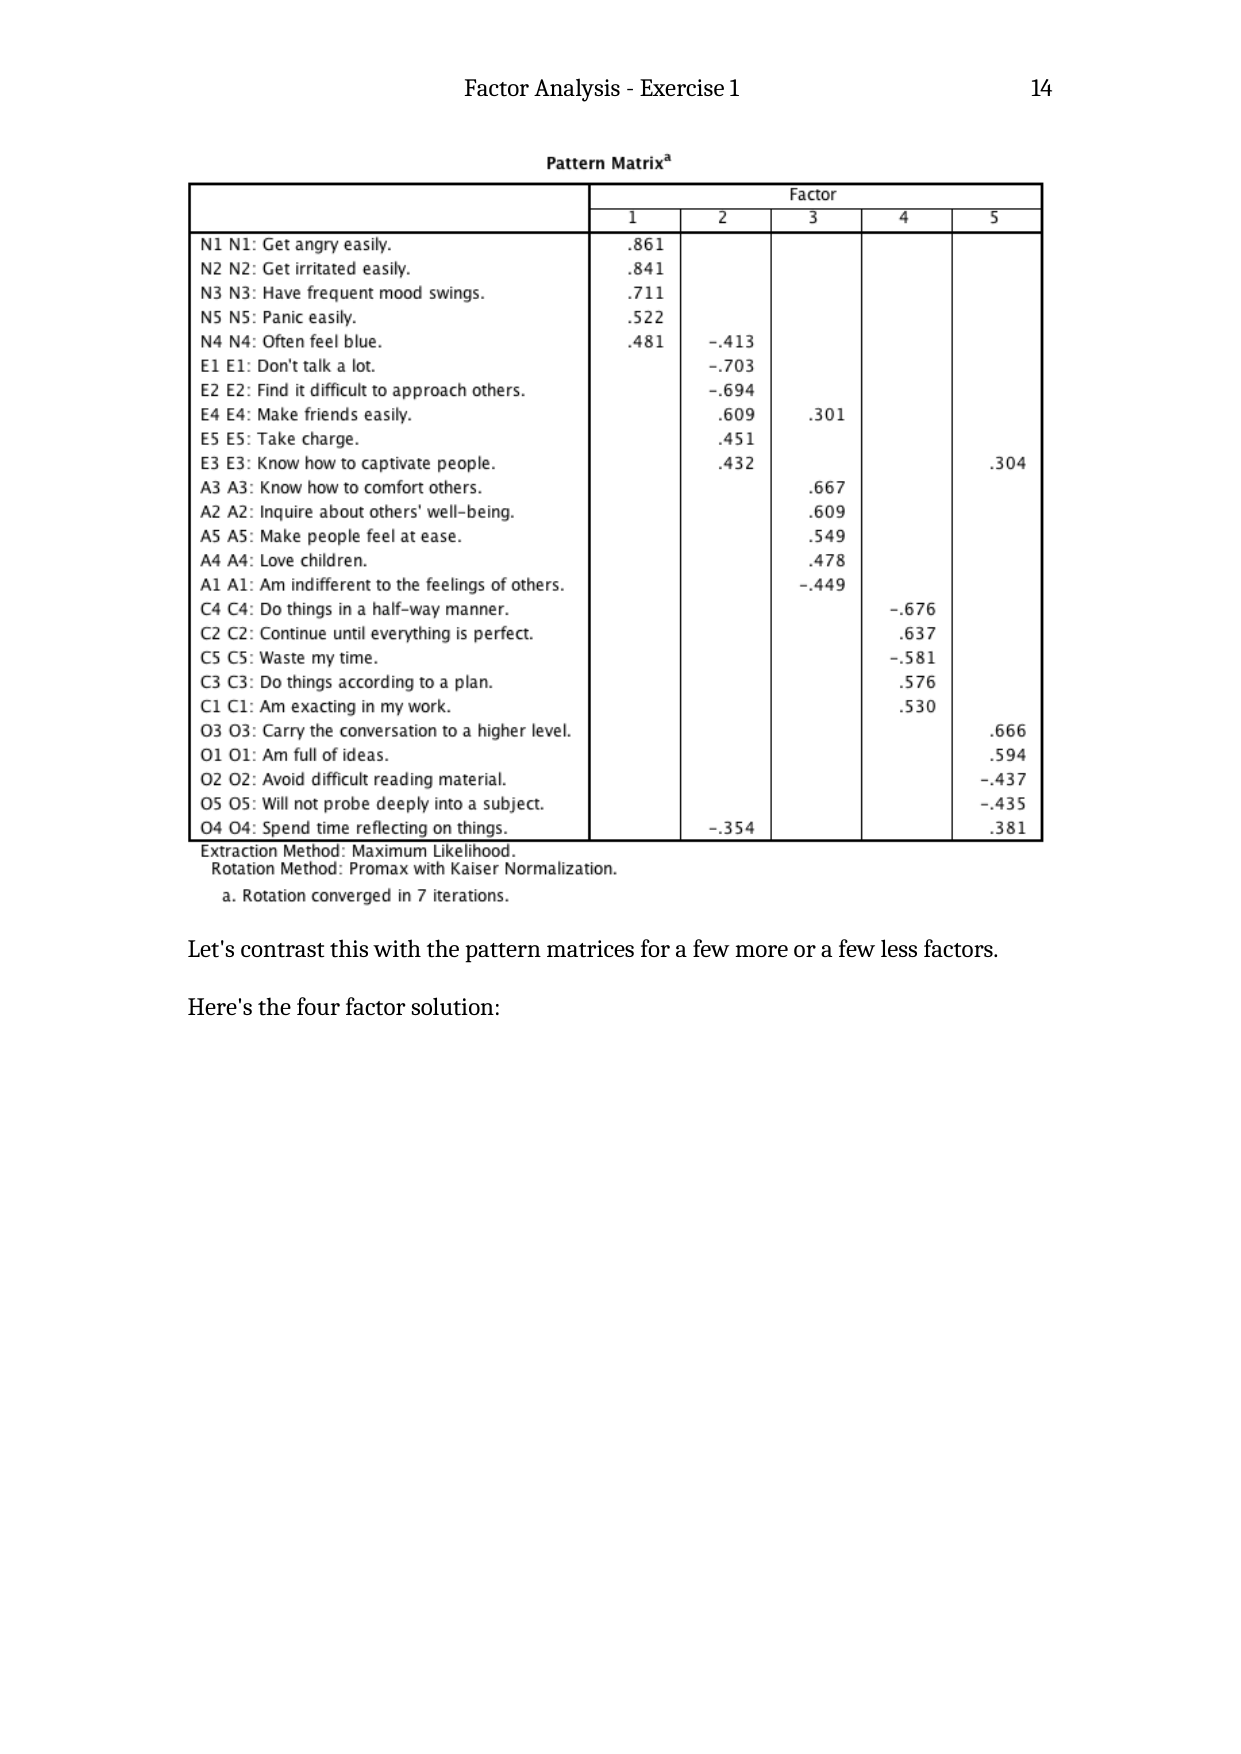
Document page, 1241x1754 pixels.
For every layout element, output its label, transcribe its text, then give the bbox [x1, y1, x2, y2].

text Here's the four factor solution: [187, 993, 1053, 1022]
picture [187, 150, 1053, 907]
text Let's contrast this with the pattern matrices for a few more or a few less factors. [187, 935, 1053, 964]
